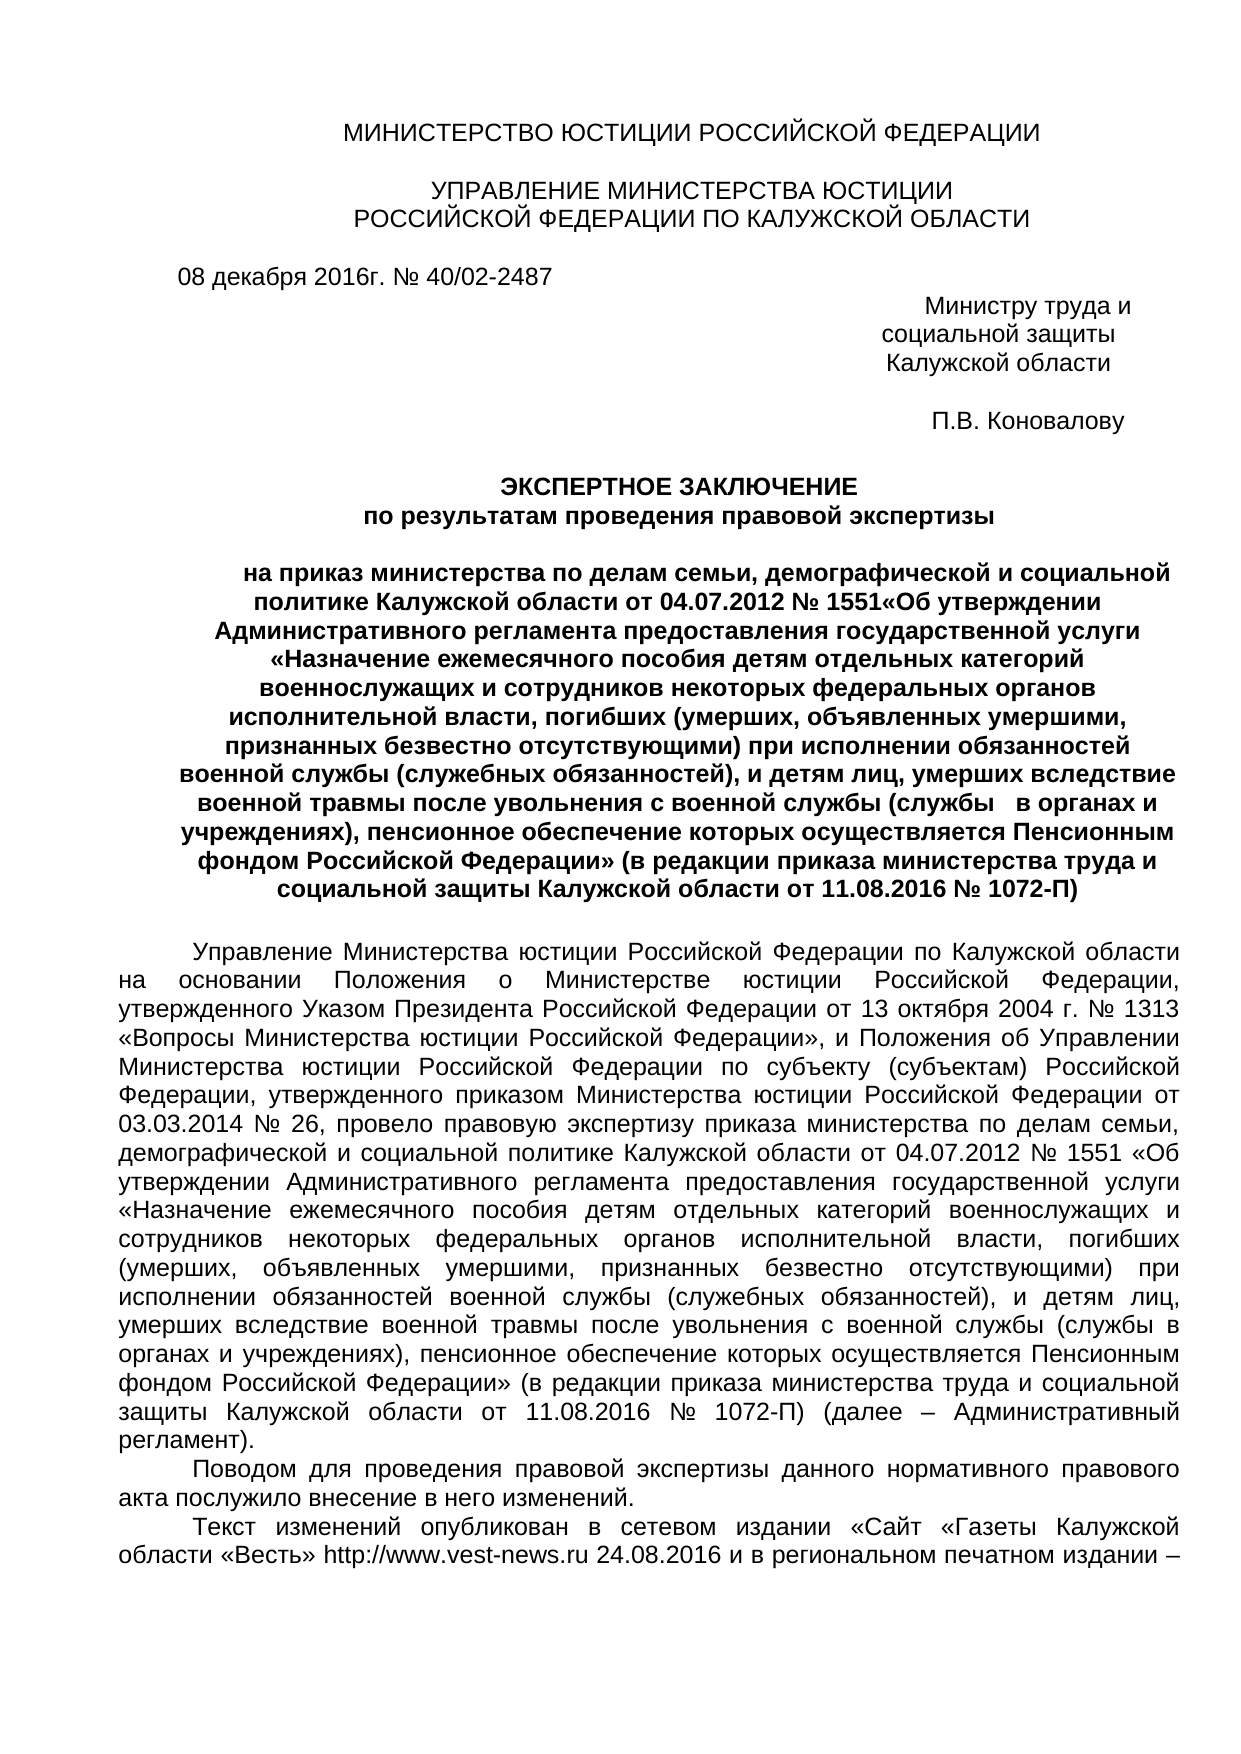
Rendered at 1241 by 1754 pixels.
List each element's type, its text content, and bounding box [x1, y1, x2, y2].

text РОССИЙСКОЙ ФЕДЕРАЦИИ ПО КАЛУЖСКОЙ ОБЛАСТИ [118, 204, 1181, 233]
text УПРАВЛЕНИЕ МИНИСТЕРСТВА ЮСТИЦИИ [118, 176, 1181, 204]
table_header Министру труда и социальной защиты Калужской области П.В. Коновалову [816, 291, 1181, 434]
text по результатам проведения правовой экспертизы [174, 501, 1181, 529]
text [118, 1512, 1181, 1569]
text 08 декабря 2016г. № 40/02-2487 [118, 262, 1181, 291]
text Поводом для проведения правовой экспертизы данного нормативного правового акта послужило внесение в него изменений. [118, 1454, 1181, 1512]
text ЭКСПЕРТНОЕ ЗАКЛЮЧЕНИЕ [174, 472, 1181, 501]
text на приказ министерства по делам семьи, демографической и социальной политике Калужской области от 04.07.2012 № 1551«Об утверждении Административного регламента предоставления государственной услуги «Назначение ежемесячного пособия детям отдельных категорий военнослужащих и сотрудников некоторых федеральных органов исполнительной власти, погибших (умерших, объявленных умершими, признанных безвестно отсутствующими) при исполнении обязанностей военной службы (служебных обязанностей), и детям лиц, умерших вследствие военной травмы после увольнения с военной службы (службы в органах и учреждениях), пенсионное обеспечение которых осуществляется Пенсионным фондом Российской Федерации» (в редакции приказа министерства труда и социальной защиты Калужской области от 11.08.2016 № 1072-П) [174, 558, 1181, 903]
text Управление Министерства юстиции Российской Федерации по Калужской области на основании Положения о Министерстве юстиции Российской Федерации, утвержденного Указом Президента Российской Федерации от 13 октября 2004 г. № 1313 «Вопросы Министерства юстиции Российской Федерации», и Положения об Управлении Министерства юстиции Российской Федерации по субъекту (субъектам) Российской Федерации, утвержденного приказом Министерства юстиции Российской Федерации от 03.03.2014 № 26, провело правовую экспертизу приказа министерства по делам семьи, демографической и социальной политике Калужской области от 04.07.2012 № 1551 «Об утверждении Административного регламента предоставления государственной услуги «Назначение ежемесячного пособия детям отдельных категорий военнослужащих и сотрудников некоторых федеральных органов исполнительной власти, погибших (умерших, объявленных умершими, признанных безвестно отсутствующими) при исполнении обязанностей военной службы (служебных обязанностей), и детям лиц, умерших вследствие военной травмы после увольнения с военной службы (службы в органах и учреждениях), пенсионное обеспечение которых осуществляется Пенсионным фондом Российской Федерации» (в редакции приказа министерства труда и социальной защиты Калужской области от 11.08.2016 № 1072-П) (далее – Административный регламент). [118, 937, 1181, 1454]
text МИНИСТЕРСТВО ЮСТИЦИИ РОССИЙСКОЙ ФЕДЕРАЦИИ [118, 118, 1181, 147]
